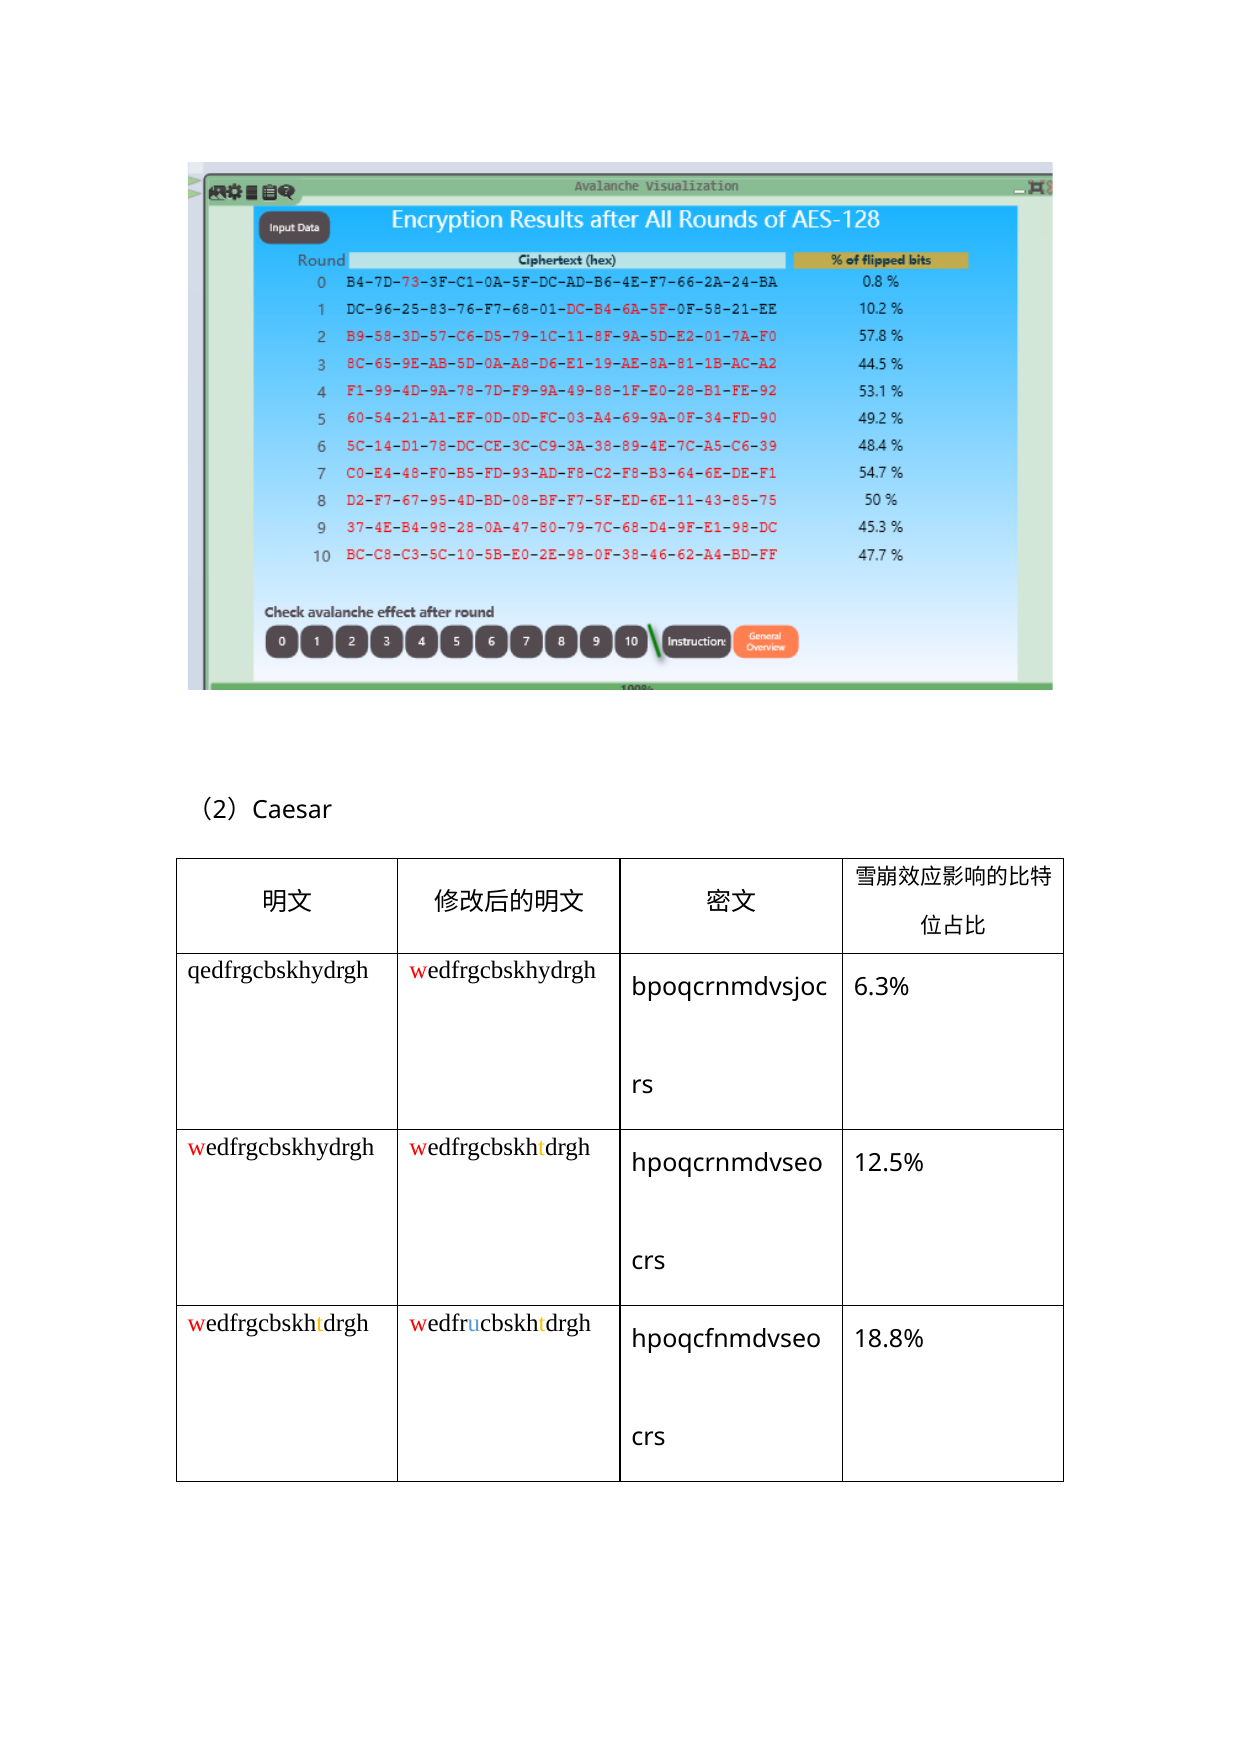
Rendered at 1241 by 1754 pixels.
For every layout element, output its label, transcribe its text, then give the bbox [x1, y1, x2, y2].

table_header 修改后的明文 [398, 859, 619, 953]
table_cell wedfrucbskhtdrgh [398, 1306, 619, 1481]
table_cell 18.8% [843, 1306, 1063, 1481]
table_cell hpoqcrnmdvseocrs [621, 1130, 842, 1305]
table_cell wedfrgcbskhydrgh [398, 954, 619, 1129]
table_header 密文 [621, 859, 842, 953]
table_header 明文 [177, 859, 397, 953]
table_cell wedfrgcbskhtdrgh [177, 1306, 397, 1481]
table_cell hpoqcfnmdvseocrs [621, 1306, 842, 1481]
table_cell bpoqcrnmdvsjocrs [621, 954, 842, 1129]
table_cell wedfrgcbskhtdrgh [398, 1130, 619, 1305]
table_header 雪崩效应影响的比特位占比 [843, 859, 1063, 953]
picture [187, 162, 1053, 690]
table_cell 12.5% [843, 1130, 1063, 1305]
table_cell qedfrgcbskhydrgh [177, 954, 397, 1129]
list Caesar [187, 775, 1053, 840]
table_cell wedfrgcbskhydrgh [177, 1130, 397, 1305]
table_cell 6.3% [843, 954, 1063, 1129]
